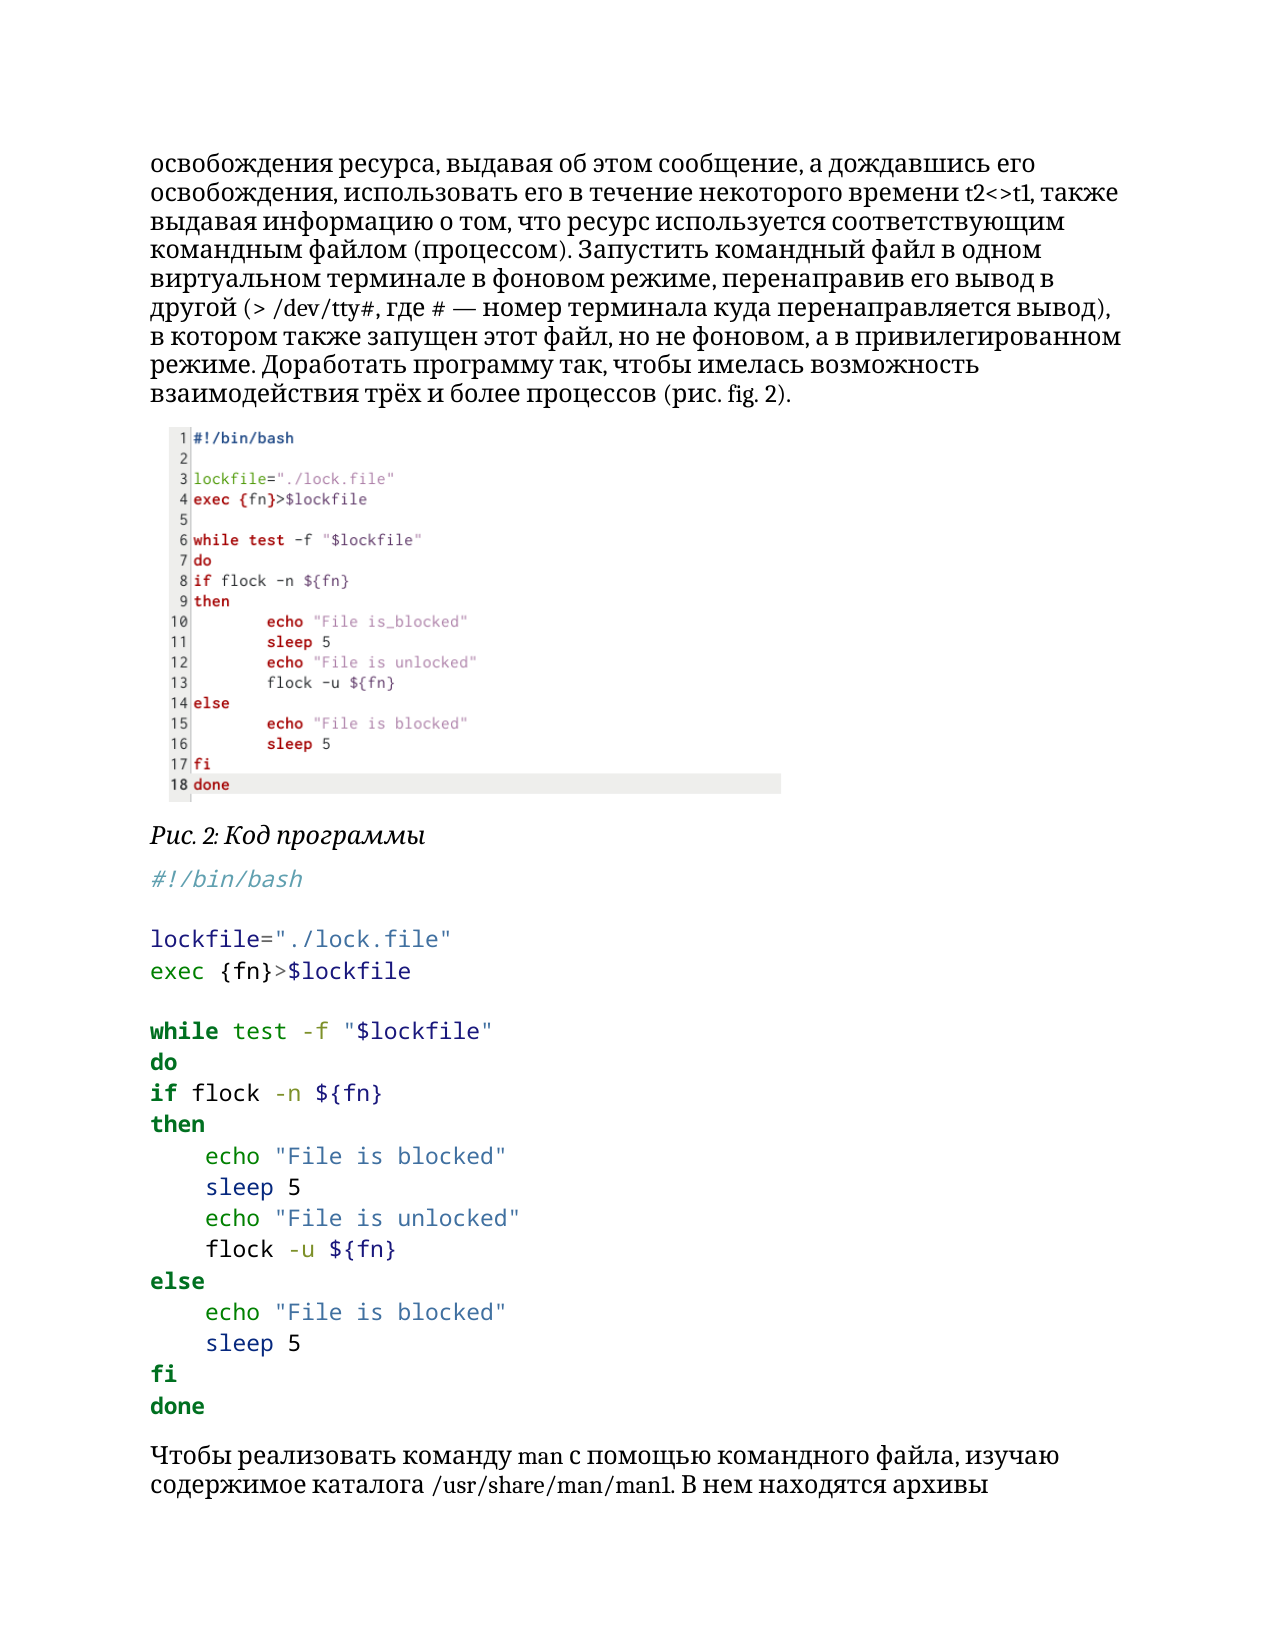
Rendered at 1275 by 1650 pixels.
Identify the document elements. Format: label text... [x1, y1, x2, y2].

text Рис. 2: Код программы [150, 822, 1125, 851]
picture [168, 427, 782, 802]
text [150, 150, 1125, 409]
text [150, 1442, 1125, 1499]
text #!/bin/bash lockfile="./lock.file" exec {fn}>$lockfile while test -f "$lockfile" do if flock -n ${fn} then echo "File is blocked" sleep 5 echo "File is unlocked" flock -u ${fn} else echo "File is blocked" sleep 5 fi done [150, 863, 1125, 1421]
